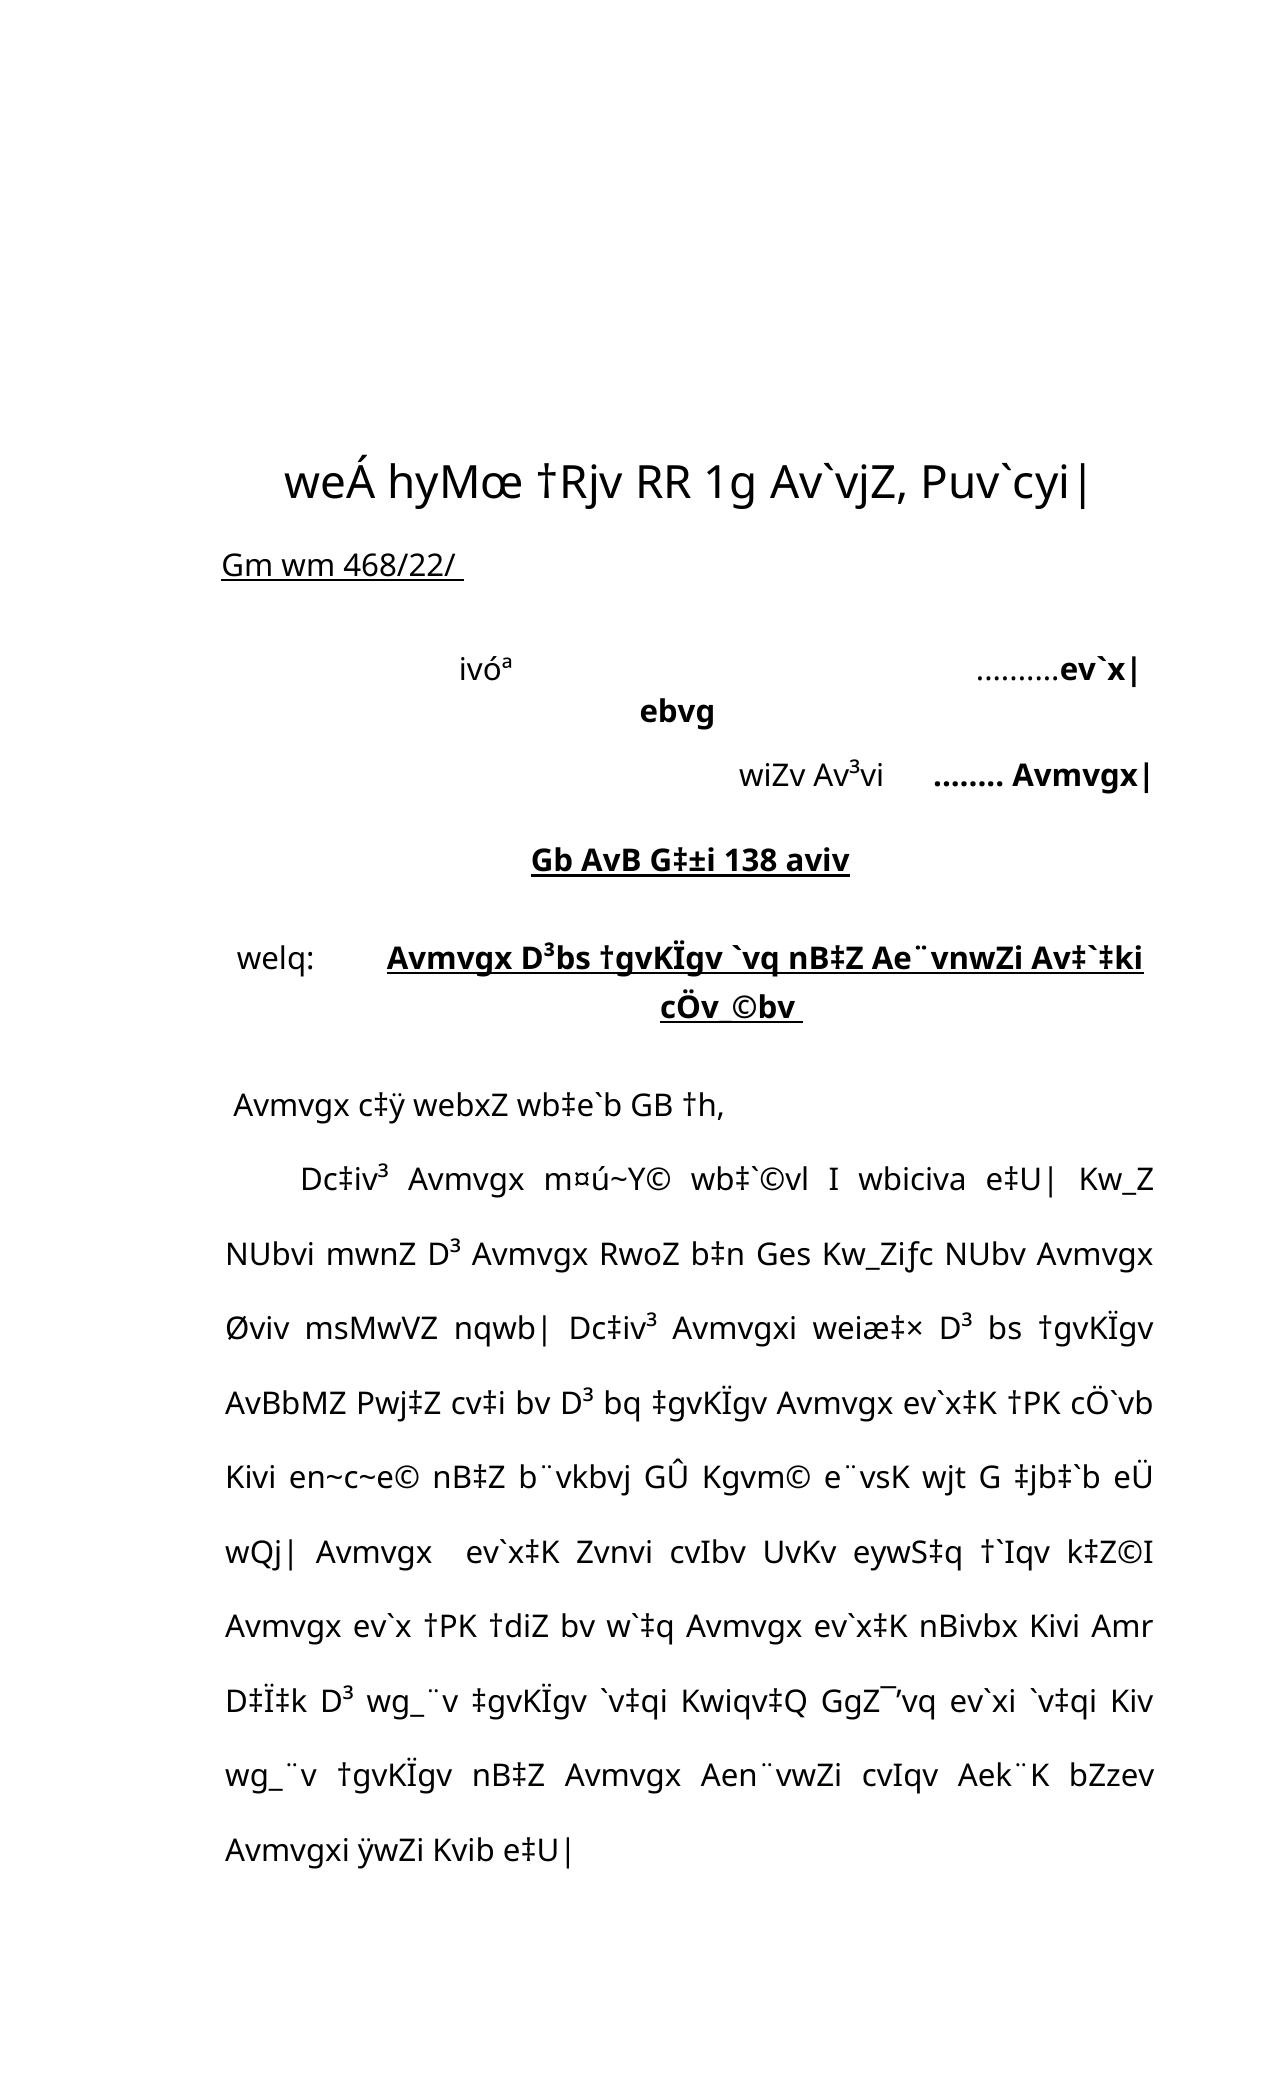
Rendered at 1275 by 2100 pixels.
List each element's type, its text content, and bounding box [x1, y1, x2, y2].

text Avmvgx c‡ÿ webxZ wb‡e`b GB †h, [225, 1083, 1155, 1126]
list wiZv Av³vi ........ Avmvgx| [394, 753, 1155, 796]
text Dc‡iv³ Avmvgx m¤ú~Y© wb‡`©vl I wbiciva e‡U| Kw_Z NUbvi mwnZ D³ Avmvgx RwoZ b‡n Ges Kw_Ziƒc NUbv Avmvgx Øviv msMwVZ nqwb| Dc‡iv³ Avmvgxi weiæ‡× D³ bs †gvKÏgv AvBbMZ Pwj‡Z cv‡i bv D³ bq ‡gvKÏgv Avmvgx ev`x‡K †PK cÖ`vb Kivi en~c~e© nB‡Z b¨vkbvj GÛ Kgvm© e¨vsK wjt G ‡jb‡`b eÜ wQj| Avmvgx ev`x‡K Zvnvi cvIbv UvKv eywS‡q †`Iqv k‡Z©I Avmvgx ev`x †PK †diZ bv w`‡q Avmvgx ev`x‡K nBivbx Kivi Amr D‡Ï‡k D³ wg_¨v ‡gvKÏgv `v‡qi Kwiqv‡Q GgZ¯’vq ev`xi `v‡qi Kiv wg_¨v †gvKÏgv nB‡Z Avmvgx Aen¨vwZi cvIqv Aek¨K bZzev Avmvgxi ÿwZi Kvib e‡U| [225, 1157, 1155, 1870]
text welq: Avmvgx D³bs †gvKÏgv `vq nB‡Z Ae¨vnwZi Av‡`‡ki cÖv_©bv [225, 936, 1155, 1028]
text weÁ hyMœ †Rjv RR 1g Av`vjZ, Puv`cyi| [225, 450, 1155, 512]
text Gb AvB G‡±i 138 aviv [225, 838, 1155, 881]
text Gm wm 468/22/ [197, 542, 1155, 585]
text ebvg [394, 689, 1155, 732]
text ivóª ..........ev`x| [394, 647, 1155, 689]
